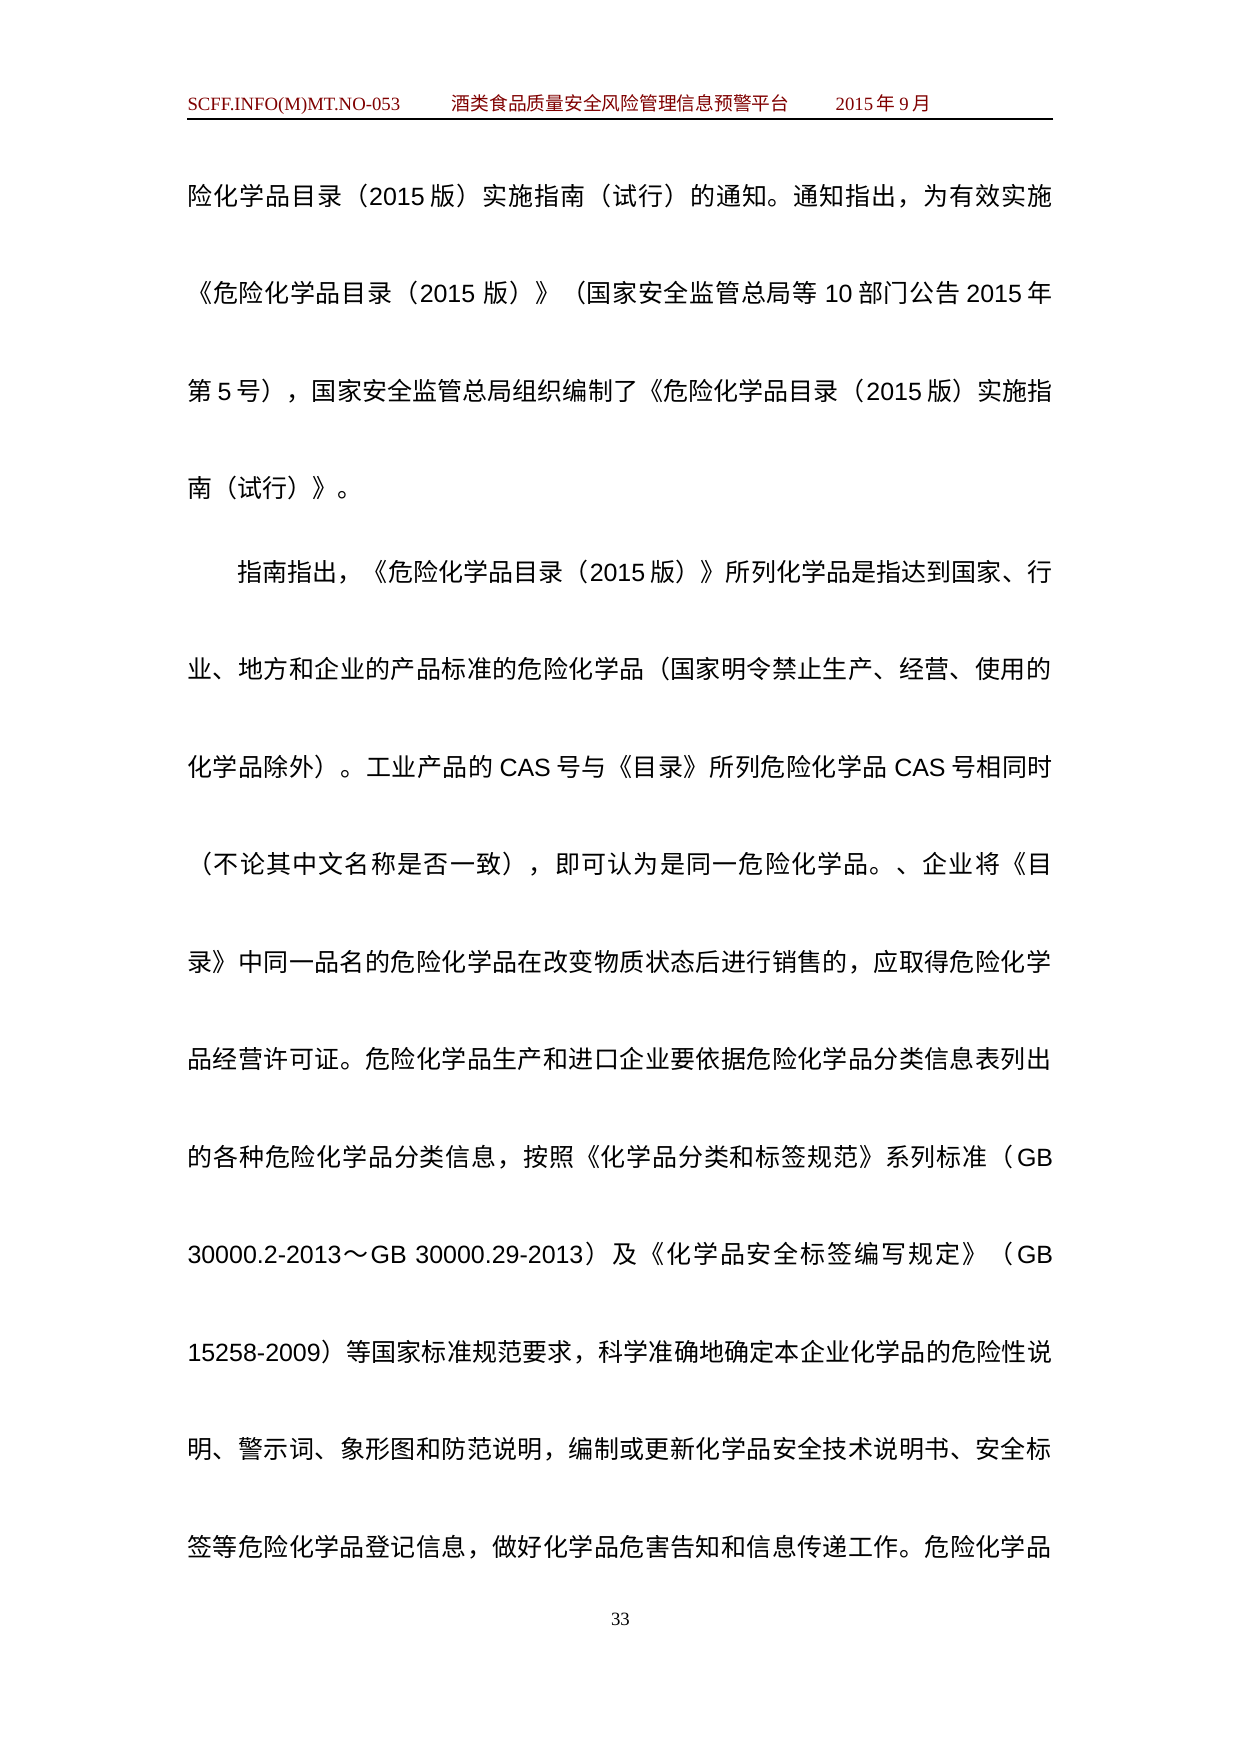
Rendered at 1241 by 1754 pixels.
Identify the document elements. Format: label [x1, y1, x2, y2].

text [187, 538, 1053, 1578]
text [187, 162, 1053, 519]
